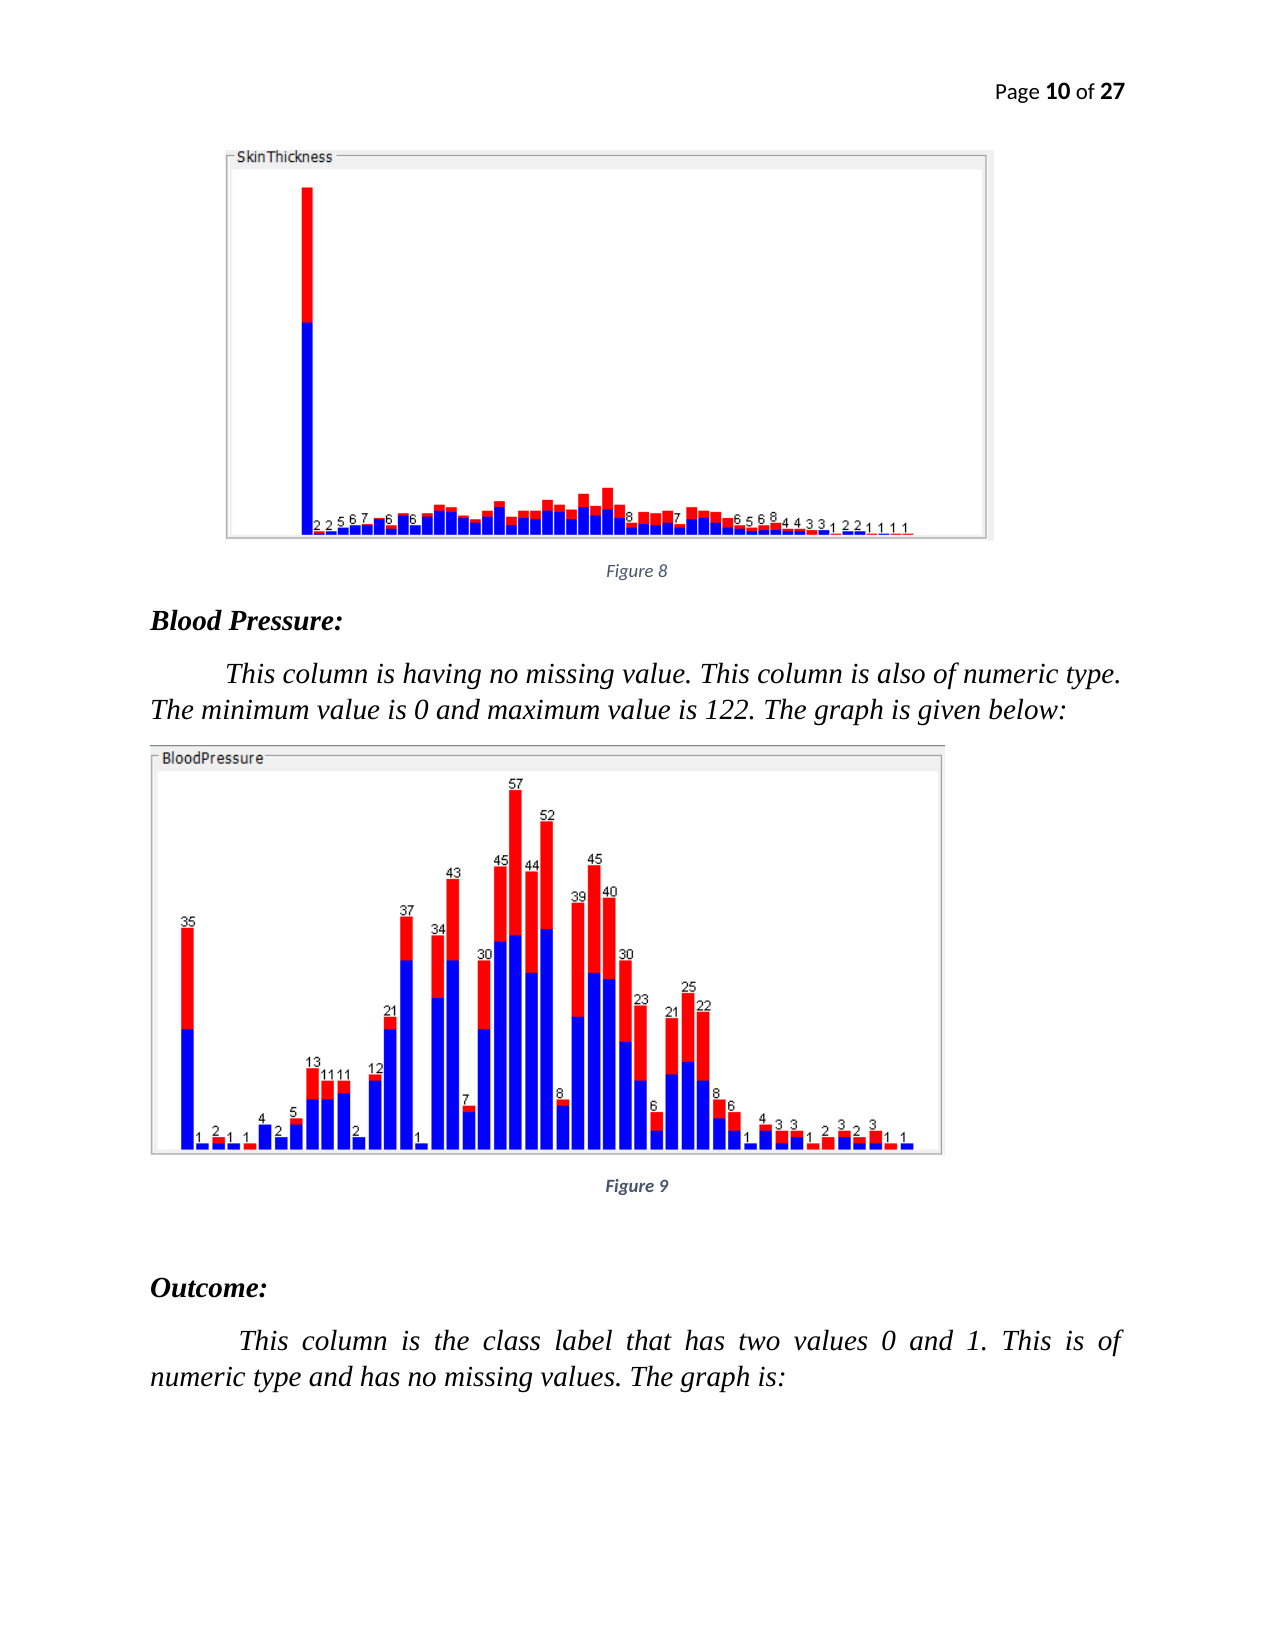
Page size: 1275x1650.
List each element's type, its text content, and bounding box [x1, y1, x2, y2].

text This column is having no missing value. This column is also of numeric type. The minimum value is 0 and maximum value is 122. The graph is given below: [150, 656, 1125, 726]
text Outcome: [150, 1271, 1125, 1304]
picture [150, 745, 946, 1156]
text Figure 9 [150, 1174, 1125, 1197]
text Blood Pressure: [150, 603, 1125, 637]
picture [225, 150, 994, 541]
text This column is the class label that has two values 0 and 1. This is of numeric type and has no missing values. The graph is: [150, 1323, 1125, 1393]
